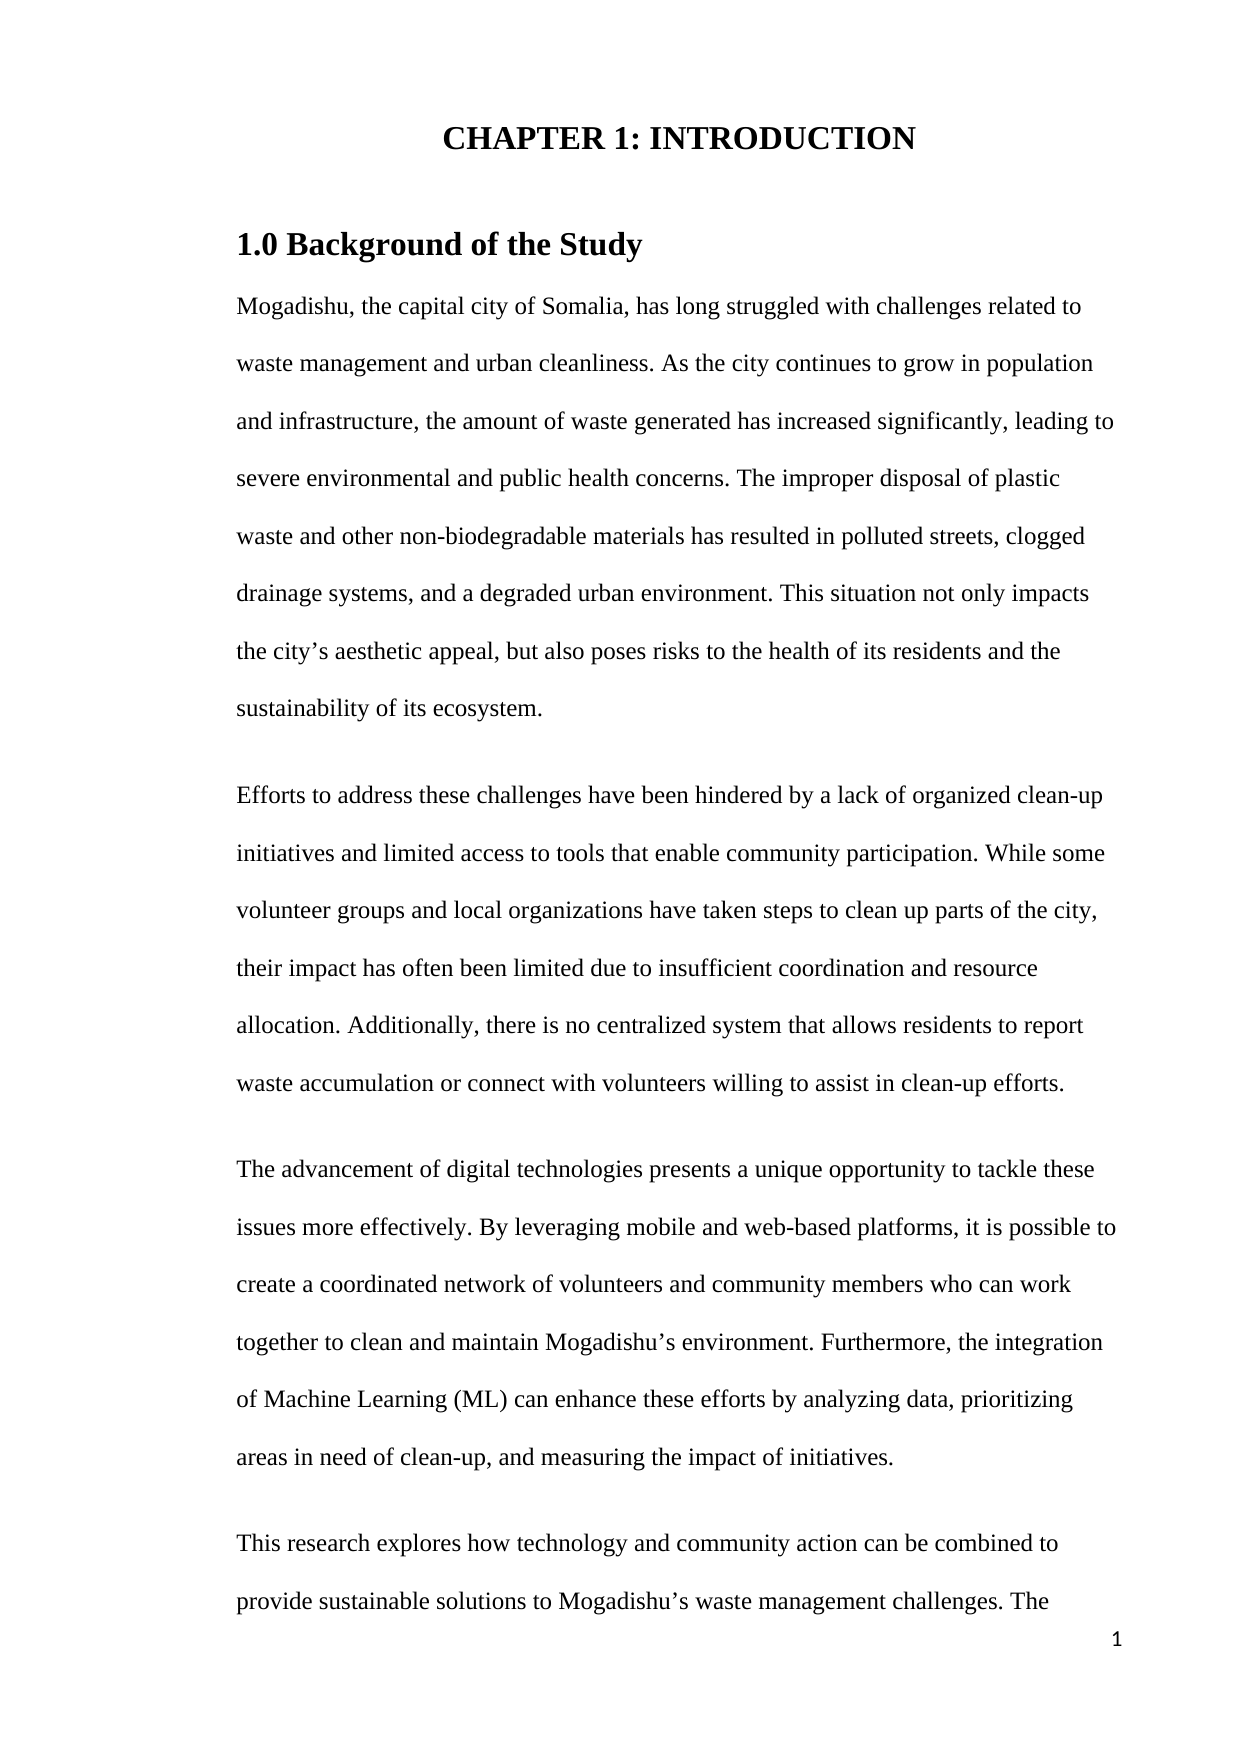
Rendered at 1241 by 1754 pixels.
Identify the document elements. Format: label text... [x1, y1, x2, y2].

text The advancement of digital technologies presents a unique opportunity to tackle these issues more effectively. By leveraging mobile and web-based platforms, it is possible to create a coordinated network of volunteers and community members who can work together to clean and maintain Mogadishu’s environment. Furthermore, the integration of Machine Learning (ML) can enhance these efforts by analyzing data, prioritizing areas in need of clean-up, and measuring the impact of initiatives. [236, 1154, 1122, 1471]
text CHAPTER 1: INTRODUCTION [236, 118, 1122, 156]
text Efforts to address these challenges have been hindered by a lack of organized clean-up initiatives and limited access to tools that enable community participation. While some volunteer groups and local organizations have taken steps to clean up parts of the city, their impact has often been limited due to insufficient coordination and resource allocation. Additionally, there is no centralized system that allows residents to report waste accumulation or connect with volunteers willing to assist in clean-up efforts. [236, 780, 1122, 1096]
text 1.0 Background of the Study Mogadishu, the capital city of Somalia, has long struggled with challenges related to waste management and urban cleanliness. As the city continues to grow in population and infrastructure, the amount of waste generated has increased significantly, leading to severe environmental and public health concerns. The improper disposal of plastic waste and other non-biodegradable materials has resulted in polluted streets, clogged drainage systems, and a degraded urban environment. This situation not only impacts the city’s aesthetic appeal, but also poses risks to the health of its residents and the sustainability of its ecosystem. [236, 224, 1122, 722]
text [236, 1528, 1122, 1615]
